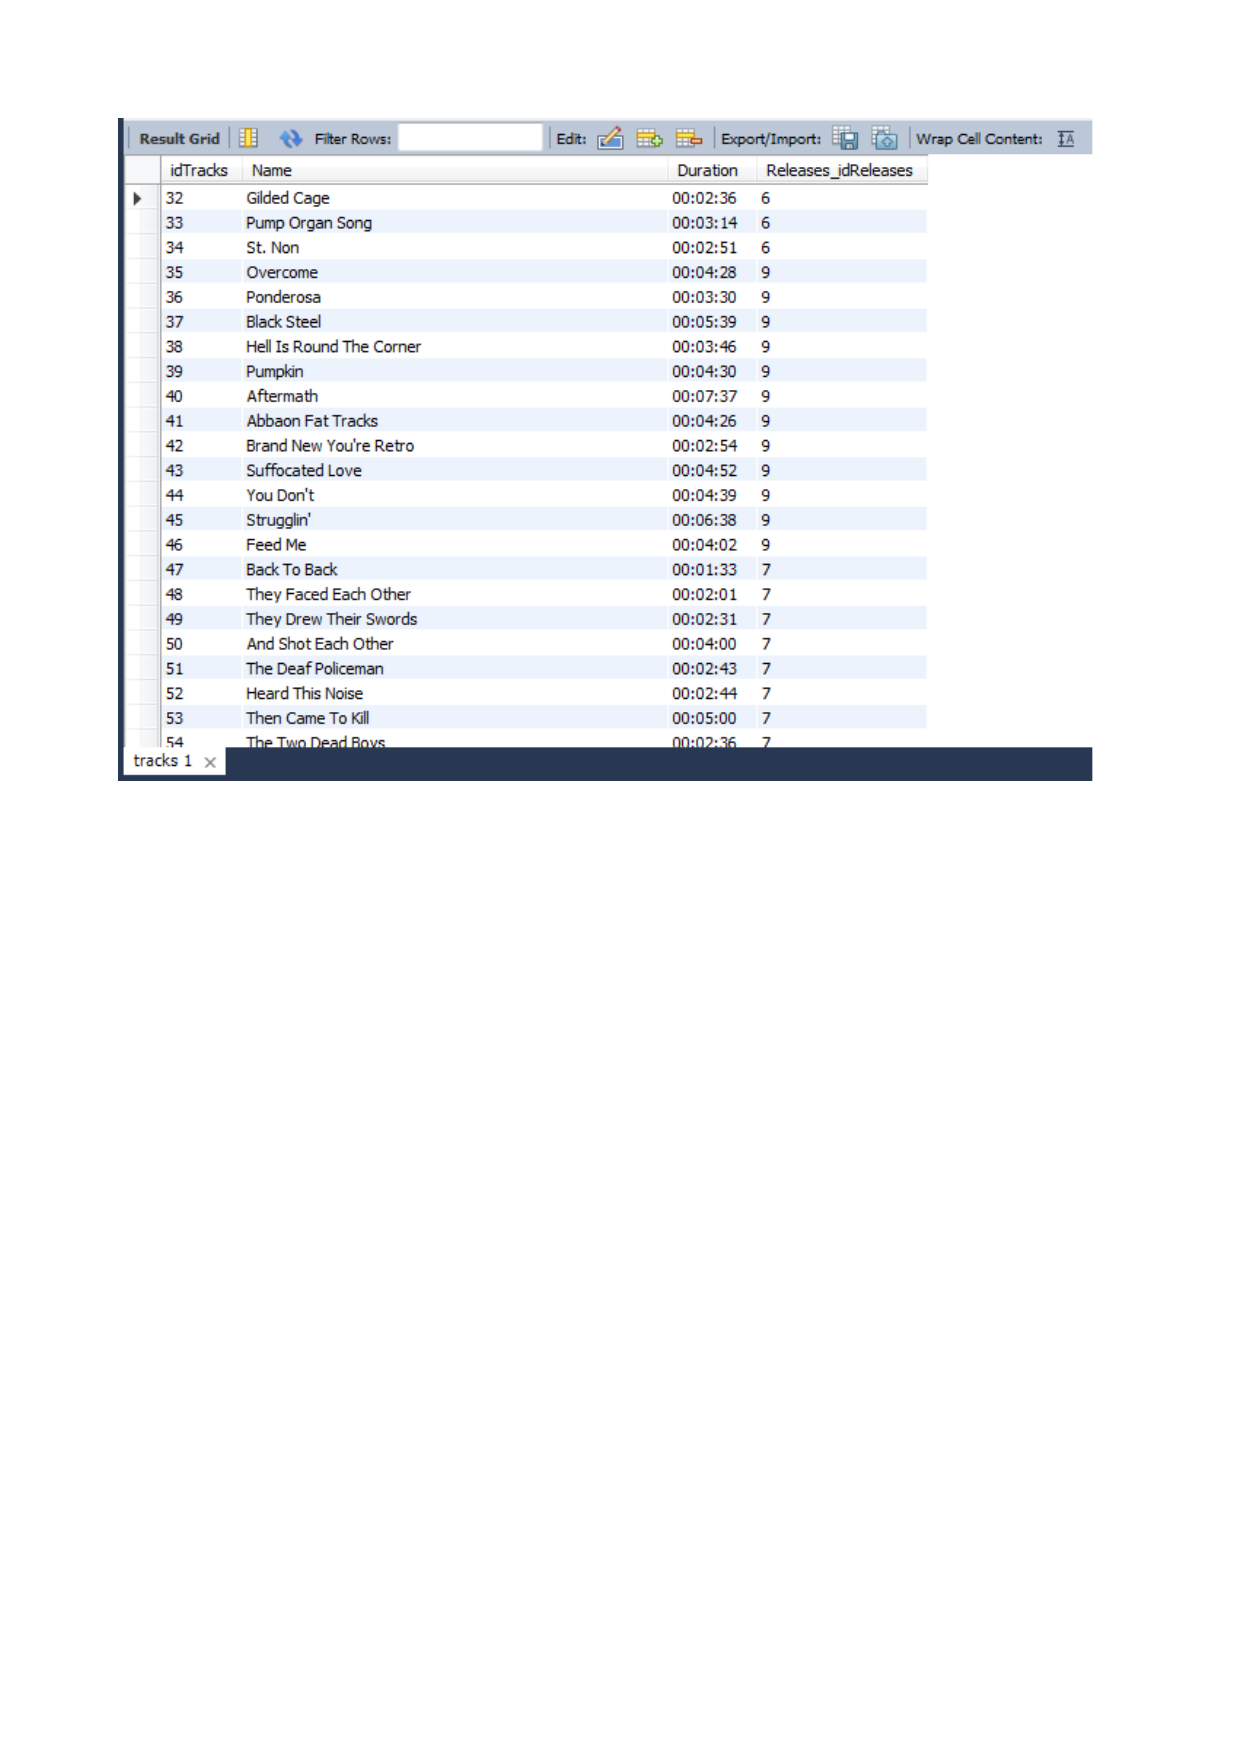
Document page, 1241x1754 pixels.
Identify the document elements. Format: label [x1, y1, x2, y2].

picture [118, 118, 1093, 781]
